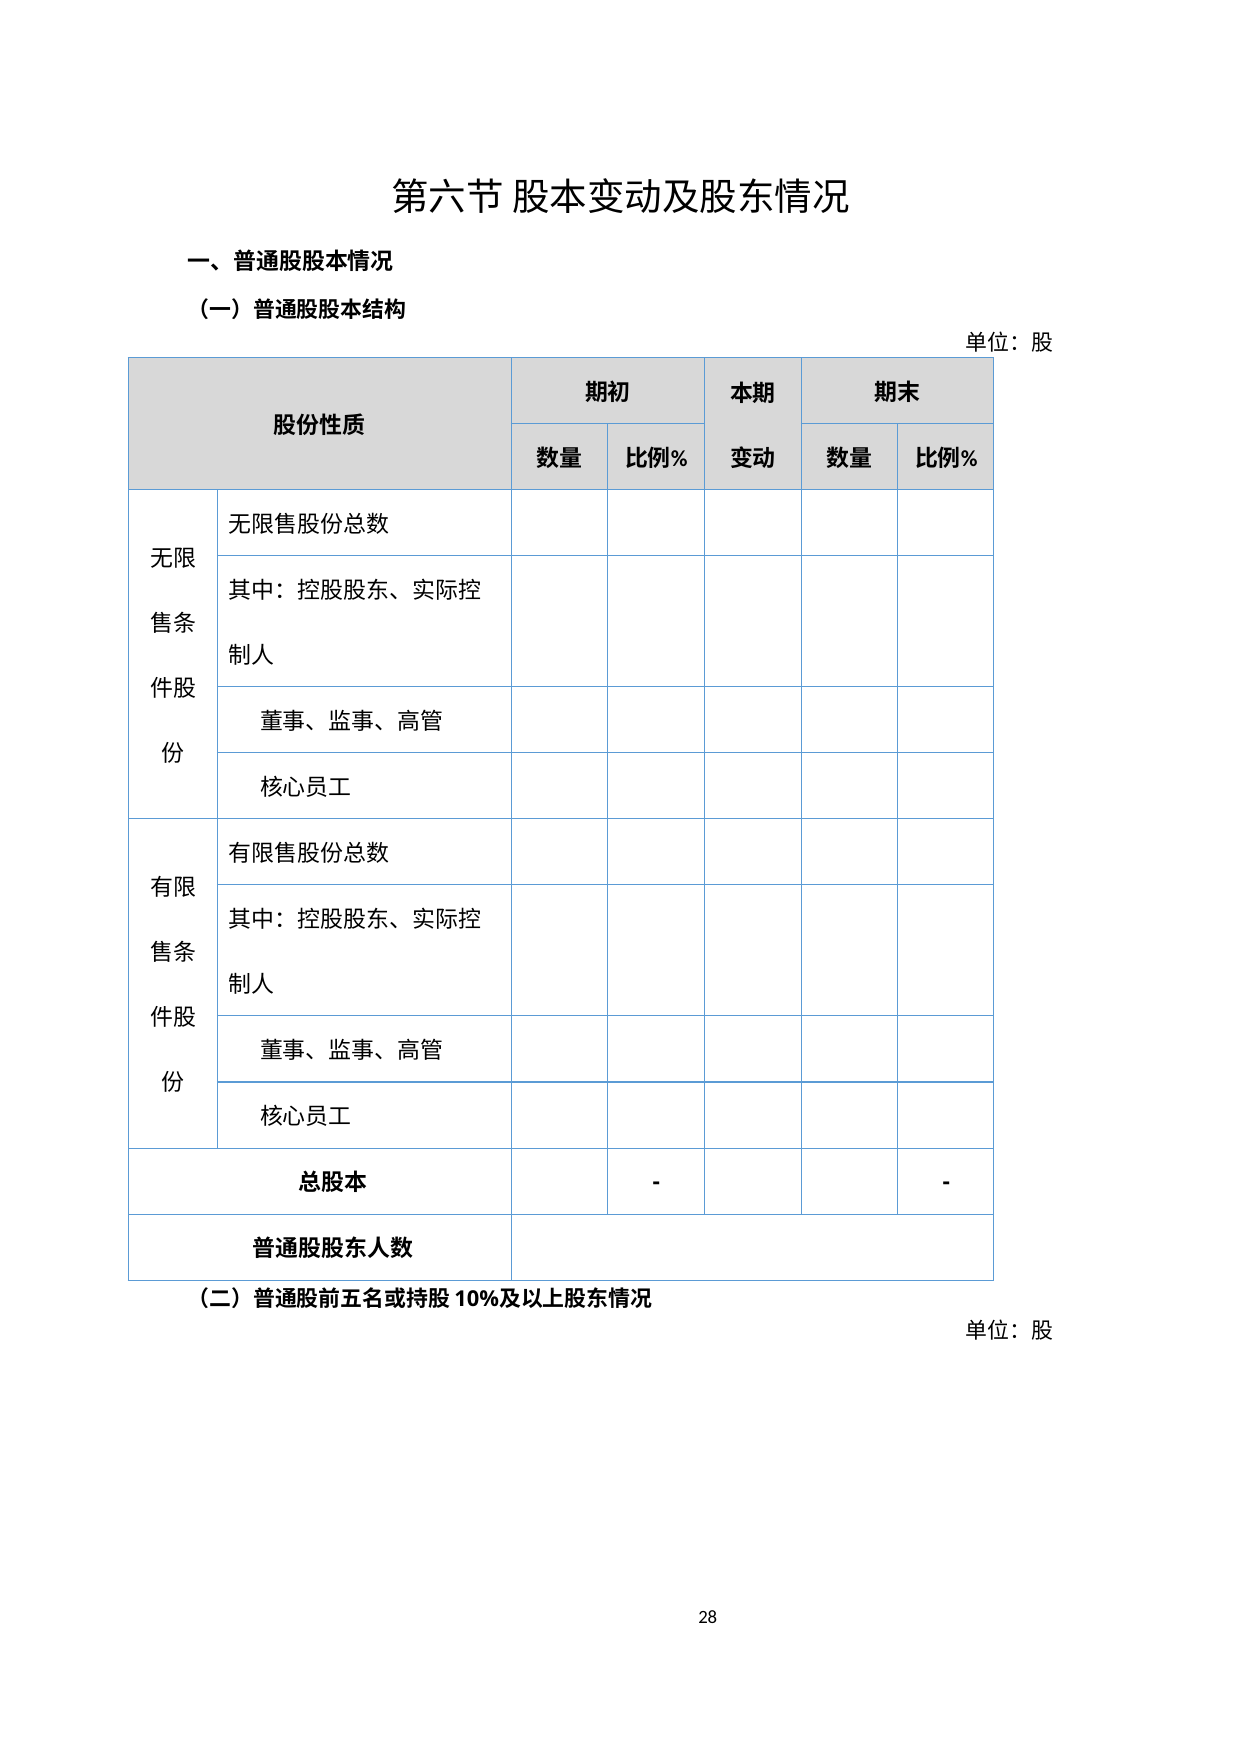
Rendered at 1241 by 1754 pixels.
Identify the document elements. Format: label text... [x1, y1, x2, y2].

table_cell [705, 687, 801, 752]
table_cell 董事、监事、高管 [218, 1016, 511, 1081]
table_cell [802, 819, 897, 884]
table_cell 核心员工 [218, 753, 511, 818]
table_cell [512, 556, 607, 686]
table_cell [898, 490, 993, 555]
table_cell [705, 556, 801, 686]
table_cell 总股本 [129, 1149, 511, 1213]
table_cell [898, 687, 993, 752]
text 单位：股 [187, 1313, 1053, 1346]
table_cell 其中：控股股东、实际控制人 [218, 885, 511, 1015]
table_header 股份性质 [129, 358, 511, 489]
table_cell [802, 490, 897, 555]
table_cell [802, 687, 897, 752]
table_cell [512, 490, 607, 555]
table_cell [608, 687, 704, 752]
table_cell [898, 885, 993, 1015]
table_cell [705, 1083, 801, 1147]
table_header 期末 [802, 358, 993, 423]
text （二）普通股前五名或持股10%及以上股东情况 [187, 1281, 1053, 1313]
table_cell [705, 1016, 801, 1081]
table_cell [898, 819, 993, 884]
table_cell - [608, 1149, 704, 1213]
table_cell [802, 556, 897, 686]
table_cell 比例% [898, 424, 993, 489]
text 单位：股 [187, 324, 1053, 357]
text （一）普通股股本结构 [187, 292, 1053, 324]
table_cell 无限售条件股份 [129, 490, 217, 818]
table_cell [898, 1083, 993, 1147]
table_cell [512, 1083, 607, 1147]
table_cell [512, 1016, 607, 1081]
table_cell [898, 753, 993, 818]
table_cell 数量 [512, 424, 607, 489]
table_cell 核心员工 [218, 1083, 511, 1147]
table_cell [802, 753, 897, 818]
table_cell [802, 1149, 897, 1213]
table_cell [512, 885, 607, 1015]
table_cell [705, 885, 801, 1015]
table_cell [608, 490, 704, 555]
table_cell [608, 1083, 704, 1147]
table_cell [898, 1016, 993, 1081]
text 第六节 股本变动及股东情况 [187, 162, 1053, 227]
table_cell [802, 1083, 897, 1147]
table_cell 其中：控股股东、实际控制人 [218, 556, 511, 686]
table_cell [608, 885, 704, 1015]
table_cell [608, 556, 704, 686]
table_cell [705, 753, 801, 818]
table_cell 普通股股东人数 [129, 1215, 511, 1279]
table_cell [705, 1149, 801, 1213]
text 一、普通股股本情况 [187, 227, 1053, 292]
table_cell [705, 819, 801, 884]
table_cell 有限售股份总数 [218, 819, 511, 884]
table_cell [608, 1016, 704, 1081]
table_header 期初 [512, 358, 704, 423]
table_cell [608, 753, 704, 818]
table_cell 有限售条件股份 [129, 819, 217, 1147]
table_cell [802, 1016, 897, 1081]
table_cell [512, 1149, 607, 1213]
table_cell [512, 687, 607, 752]
table_cell - [898, 1149, 993, 1213]
table_cell [512, 1215, 993, 1279]
table_header 本期 变动 [705, 358, 801, 489]
table_cell [802, 885, 897, 1015]
table_cell [512, 819, 607, 884]
table_cell [898, 556, 993, 686]
table_cell [608, 819, 704, 884]
table_cell 董事、监事、高管 [218, 687, 511, 752]
table_cell 比例% [608, 424, 704, 489]
table_cell 数量 [802, 424, 897, 489]
table_cell [705, 490, 801, 555]
table_cell [512, 753, 607, 818]
table_cell 无限售股份总数 [218, 490, 511, 555]
